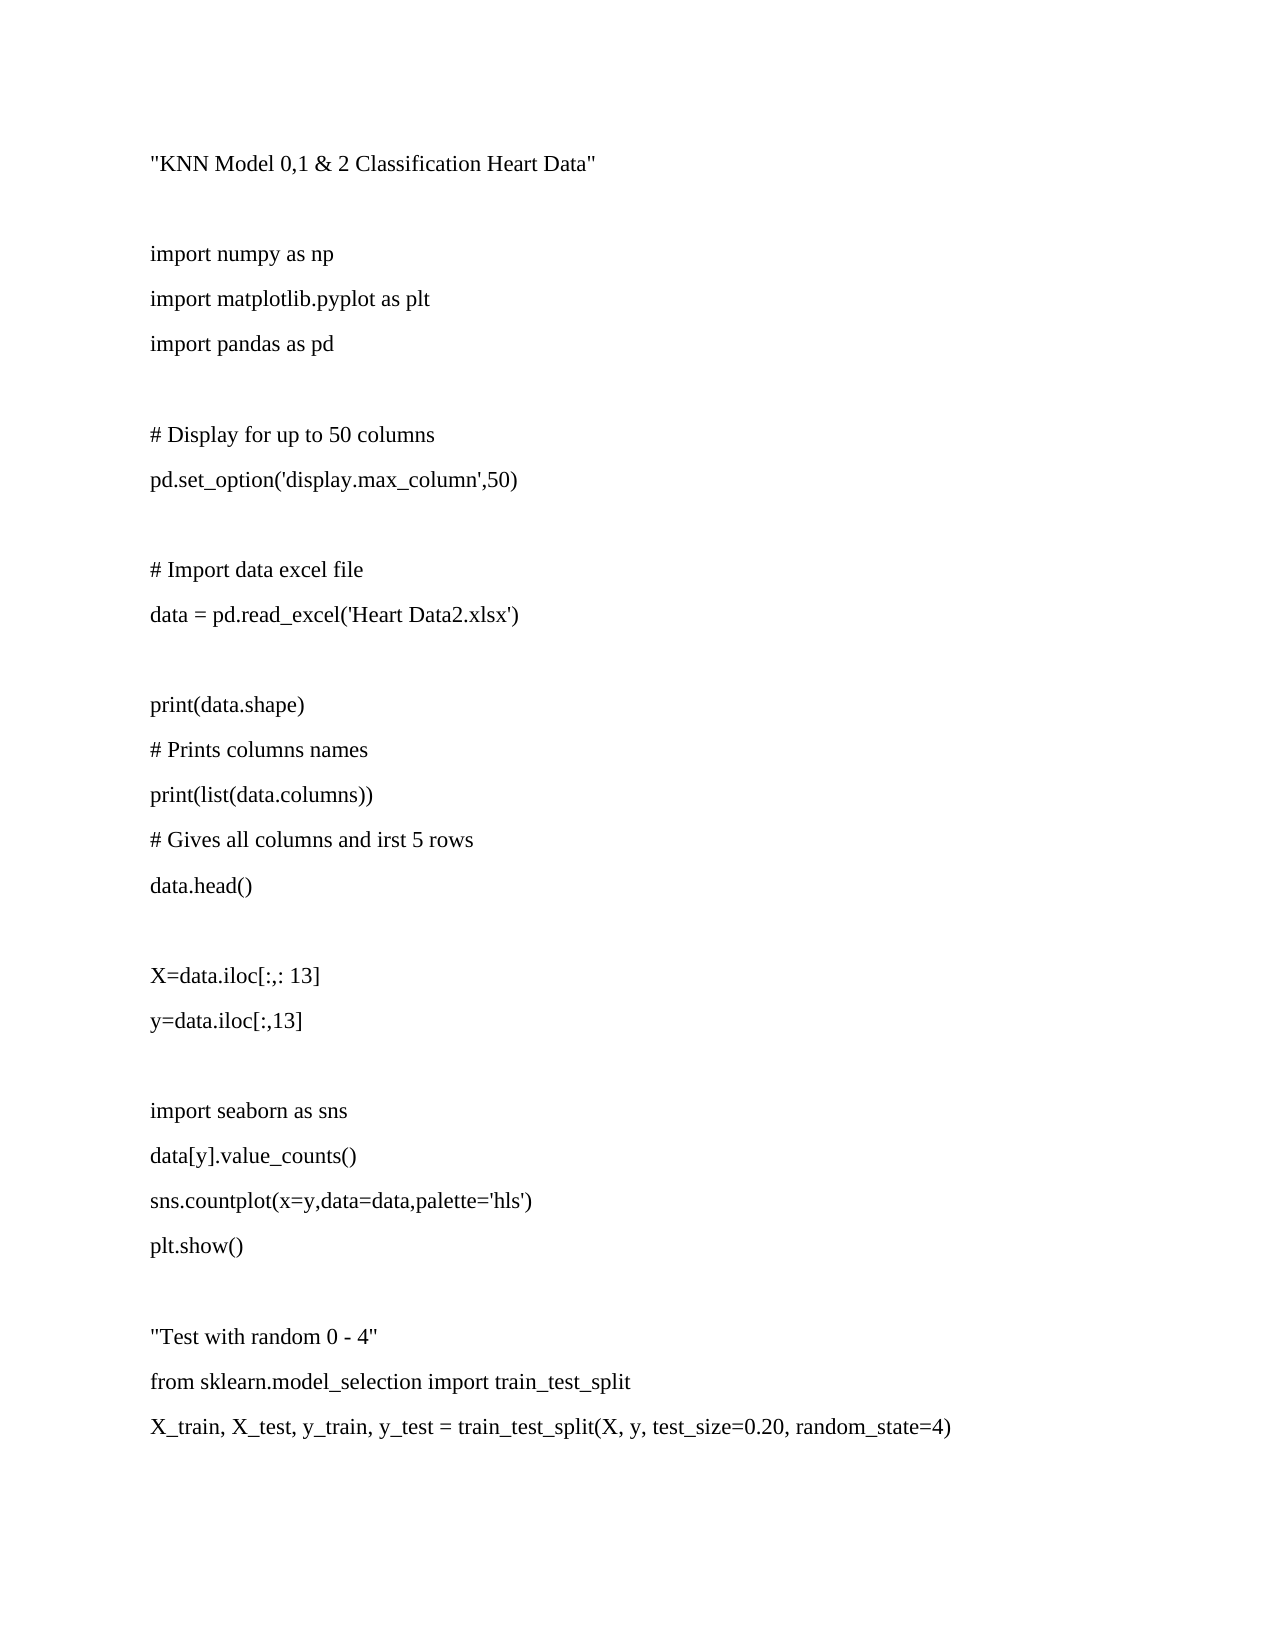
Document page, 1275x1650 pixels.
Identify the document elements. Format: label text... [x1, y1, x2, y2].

text from sklearn.model_selection import train_test_split [150, 1368, 1125, 1394]
text import pandas as pd [150, 330, 1125, 357]
text X_train, X_test, y_train, y_test = train_test_split(X, y, test_size=0.20, random_state=4) [150, 1413, 1125, 1439]
text data[y].value_counts() [150, 1142, 1125, 1169]
text # Display for up to 50 columns [150, 421, 1125, 447]
text # Import data excel file [150, 556, 1125, 582]
text data.head() [150, 872, 1125, 898]
text print(data.shape) [150, 691, 1125, 718]
text print(list(data.columns)) [150, 781, 1125, 808]
text pd.set_option('display.max_column',50) [150, 466, 1125, 492]
text import numpy as np [150, 240, 1125, 267]
text y=data.iloc[:,13] [150, 1007, 1125, 1033]
text import seaborn as sns [150, 1097, 1125, 1123]
text import matplotlib.pyplot as plt [150, 285, 1125, 312]
text sns.countplot(x=y,data=data,palette='hls') [150, 1187, 1125, 1214]
text "Test with random 0 - 4" [150, 1323, 1125, 1349]
text plt.show() [150, 1232, 1125, 1259]
text X=data.iloc[:,: 13] [150, 962, 1125, 988]
text data = pd.read_excel('Heart Data2.xlsx') [150, 601, 1125, 627]
text # Prints columns names [150, 736, 1125, 763]
text # Gives all columns and irst 5 rows [150, 827, 1125, 853]
text "KNN Model 0,1 & 2 Classification Heart Data" [150, 150, 1125, 176]
